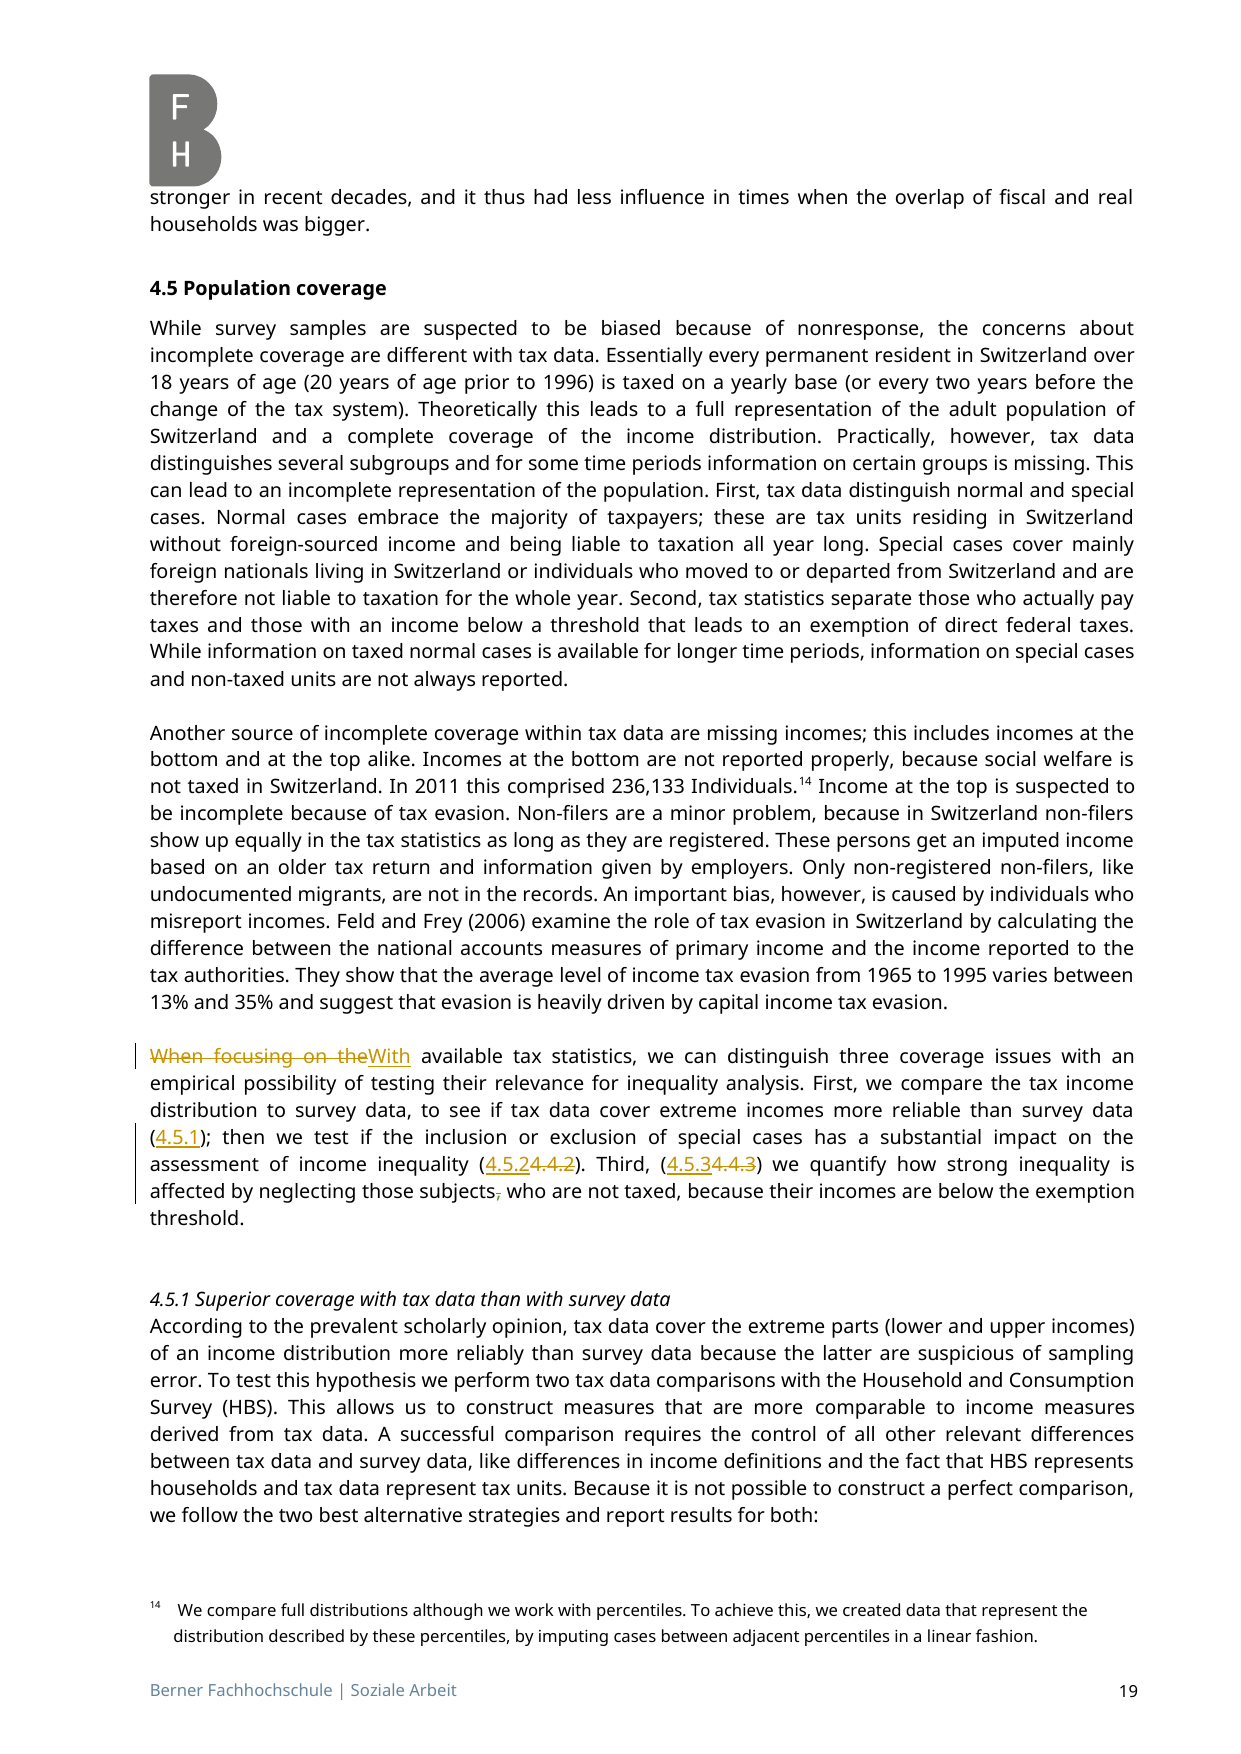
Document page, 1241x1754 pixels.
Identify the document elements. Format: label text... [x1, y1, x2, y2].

text Another source of incomplete coverage within tax data are missing incomes; this includes incomes at the bottom and at the top alike. Incomes at the bottom are not reported properly, because social welfare is not taxed in Switzerland. In 2011 this comprised 236,133 Individuals. Income at the top is suspected to be incomplete because of tax evasion. Non-filers are a minor problem, because in Switzerland non-filers show up equally in the tax statistics as long as they are registered. These persons get an imputed income based on an older tax return and information given by employers. Only non-registered non-filers, like undocumented migrants, are not in the records. An important bias, however, is caused by individuals who misreport incomes. Feld and Frey (2006) examine the role of tax evasion in Switzerland by calculating the difference between the national accounts measures of primary income and the income reported to the tax authorities. They show that the average level of income tax evasion from 1965 to 1995 varies between 13% and 35% and suggest that evasion is heavily driven by capital income tax evasion. [149, 719, 1136, 1016]
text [149, 183, 1136, 237]
text While survey samples are suspected to be biased because of nonresponse, the concerns about incomplete coverage are different with tax data. Essentially every permanent resident in Switzerland over 18 years of age (20 years of age prior to 1996) is taxed on a yearly base (or every two years before the change of the tax system). Theoretically this leads to a full representation of the adult population of Switzerland and a complete coverage of the income distribution. Practically, however, tax data distinguishes several subgroups and for some time periods information on certain groups is missing. This can lead to an incomplete representation of the population. First, tax data distinguish normal and special cases. Normal cases embrace the majority of taxpayers; these are tax units residing in Switzerland without foreign-sourced income and being liable to taxation all year long. Special cases cover mainly foreign nationals living in Switzerland or individuals who moved to or departed from Switzerland and are therefore not liable to taxation for the whole year. Second, tax statistics separate those who actually pay taxes and those with an income below a threshold that leads to an exemption of direct federal taxes. While information on taxed normal cases is available for longer time periods, information on special cases and non-taxed units are not always reported. [149, 314, 1136, 692]
text available tax statistics, we can distinguish three coverage issues with an empirical possibility of testing their relevance for inequality analysis. First, we compare the tax income distribution to survey data, to see if tax data cover extreme incomes more reliable than survey data (); then we test if the inclusion or exclusion of special cases has a substantial impact on the assessment of income inequality (). Third, () we quantify how strong inequality is affected by neglecting those subjects who are not taxed, because their incomes are below the exemption threshold. [149, 1042, 1136, 1231]
subtitle Superior coverage with tax data than with survey data [149, 1285, 1136, 1312]
text According to the prevalent scholarly opinion, tax data cover the extreme parts (lower and upper incomes) of an income distribution more reliably than survey data because the latter are suspicious of sampling error. To test this hypothesis we perform two tax data comparisons with the Household and Consumption Survey (HBS). This allows us to construct measures that are more comparable to income measures derived from tax data. A successful comparison requires the control of all other relevant differences between tax data and survey data, like differences in income definitions and the fact that HBS represents households and tax data represent tax units. Because it is not possible to construct a perfect comparison, we follow the two best alternative strategies and report results for both: [149, 1312, 1136, 1528]
subtitle Population coverage [149, 274, 1136, 302]
